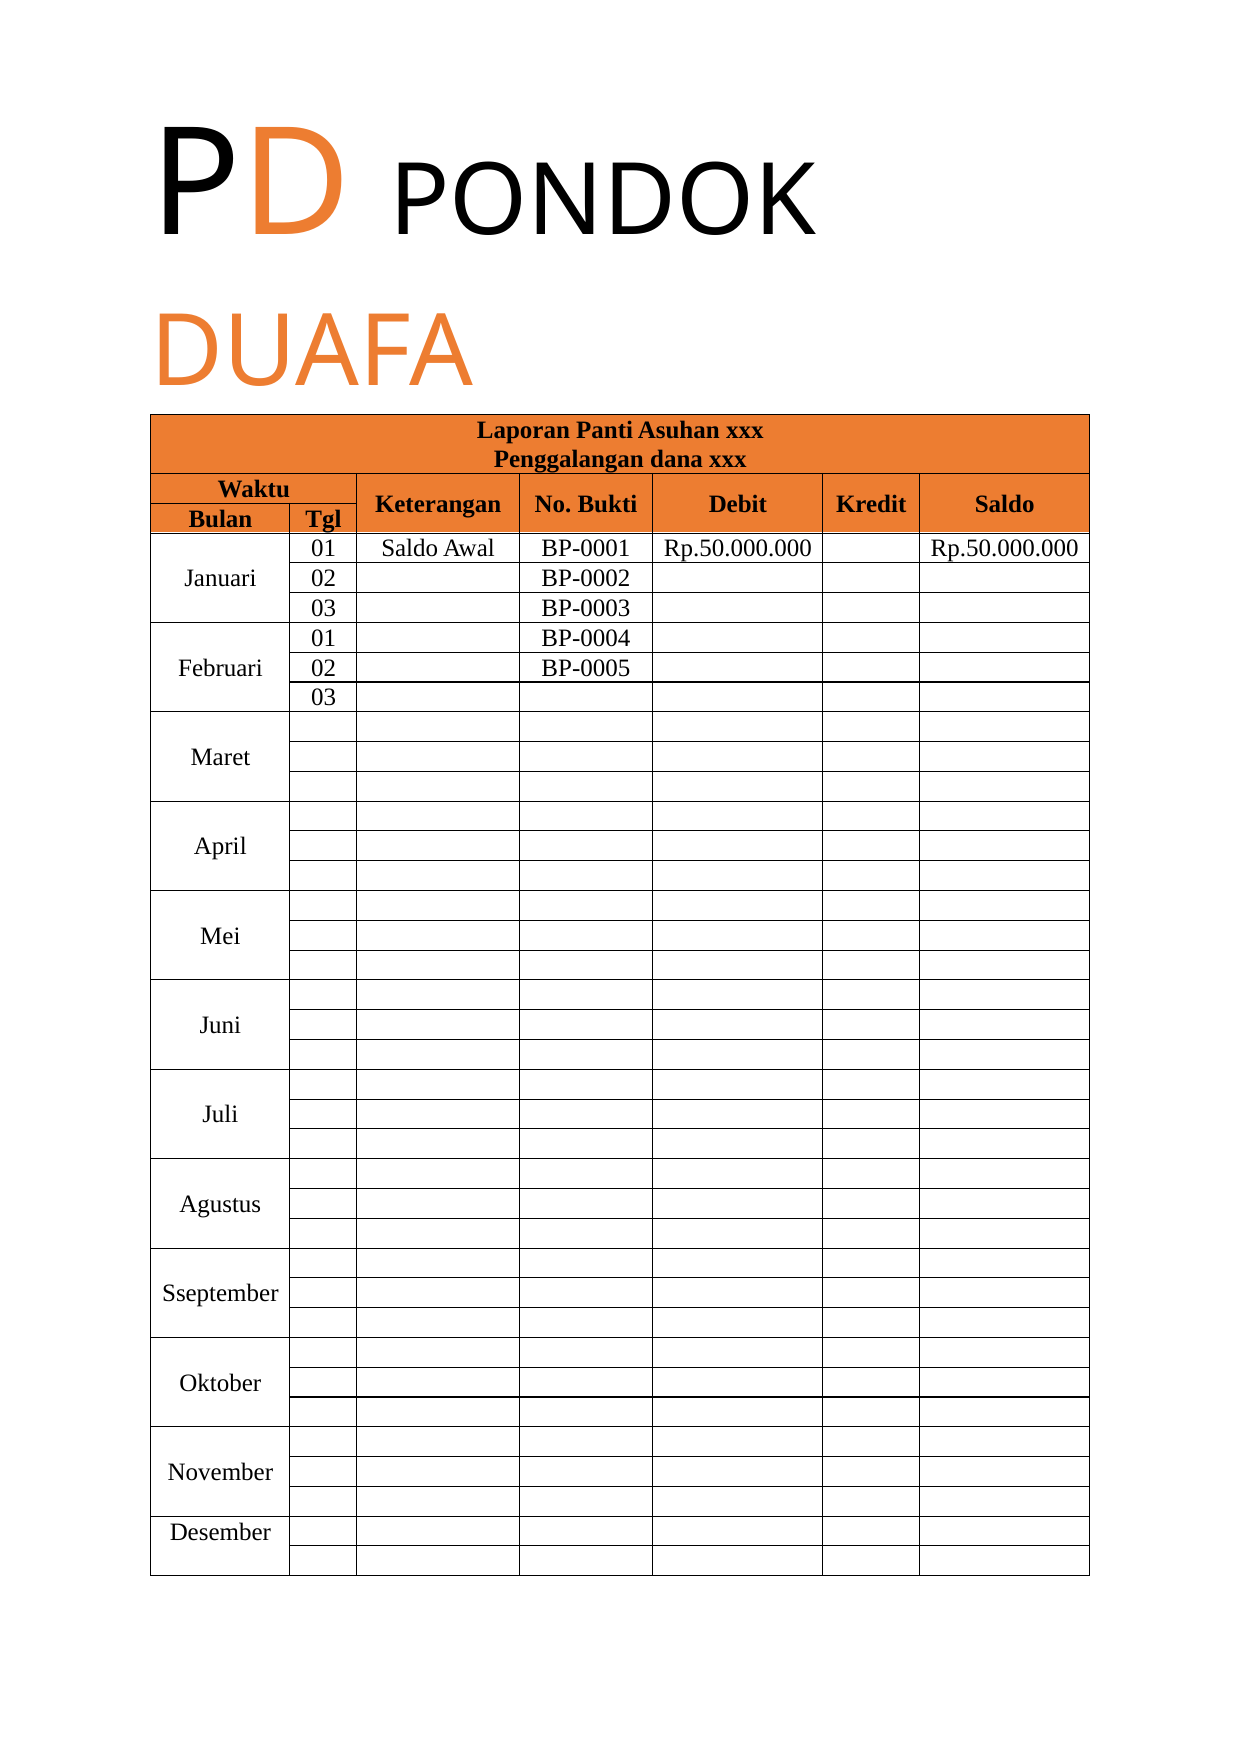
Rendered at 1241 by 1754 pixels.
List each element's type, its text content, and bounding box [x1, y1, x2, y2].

table_cell [653, 1546, 822, 1575]
table_cell [290, 951, 356, 979]
table_cell [920, 802, 1089, 830]
table_cell [290, 772, 356, 801]
table_cell [290, 1338, 356, 1367]
table_cell [653, 742, 822, 771]
table_cell [920, 1219, 1089, 1247]
table_cell [357, 593, 519, 622]
table_cell BP-0003 [520, 593, 652, 622]
table_cell Januari [151, 534, 289, 622]
table_cell [653, 653, 822, 681]
table_cell Tgl [290, 504, 356, 532]
table_cell [920, 980, 1089, 1009]
table_cell [920, 1040, 1089, 1069]
table_cell Debit [653, 474, 822, 532]
table_cell [520, 1278, 652, 1307]
table_cell [823, 1308, 919, 1337]
table_cell [920, 563, 1089, 592]
table_cell Saldo [920, 474, 1089, 532]
table_cell [520, 712, 652, 741]
table_cell [520, 1546, 652, 1575]
table_cell [290, 1427, 356, 1456]
table_cell [520, 802, 652, 830]
table_cell Mei [151, 891, 289, 979]
table_cell Saldo Awal [357, 534, 519, 562]
table_cell BP-0001 [520, 534, 652, 562]
table_cell [823, 1219, 919, 1247]
table_cell [290, 1278, 356, 1307]
table_cell [920, 653, 1089, 681]
table_cell [357, 1129, 519, 1158]
table_cell [290, 1100, 356, 1128]
table_cell [520, 1308, 652, 1337]
table_cell [653, 802, 822, 830]
table_cell [290, 861, 356, 890]
table_cell [920, 861, 1089, 890]
table_cell Bulan [151, 504, 289, 532]
table_cell [823, 1010, 919, 1039]
table_cell [823, 802, 919, 830]
table_cell [653, 712, 822, 741]
table_cell [357, 742, 519, 771]
table_cell [357, 1040, 519, 1069]
table_cell [653, 1189, 822, 1218]
table_cell [290, 1010, 356, 1039]
table_cell [357, 1487, 519, 1516]
table_cell Keterangan [357, 474, 519, 532]
table_cell [653, 1427, 822, 1456]
table_cell [357, 980, 519, 1009]
table_cell Waktu [151, 474, 356, 503]
table_cell 02 [290, 653, 356, 681]
table_cell [823, 653, 919, 681]
table_cell [290, 1368, 356, 1396]
table_cell November [151, 1427, 289, 1516]
table_cell [823, 1427, 919, 1456]
table_cell [290, 1398, 356, 1426]
table_cell [823, 563, 919, 592]
table_cell [357, 1427, 519, 1456]
table_cell [290, 1070, 356, 1098]
table_cell [823, 1159, 919, 1188]
table_cell Sseptember [151, 1249, 289, 1337]
table_cell [290, 1546, 356, 1575]
table_cell [653, 1219, 822, 1247]
table_cell [823, 593, 919, 622]
table_cell [520, 1398, 652, 1426]
table_cell [290, 1457, 356, 1486]
table_cell [920, 1398, 1089, 1426]
table_cell [920, 683, 1089, 711]
table_cell [920, 742, 1089, 771]
table_cell [357, 1517, 519, 1545]
table_cell [357, 861, 519, 890]
table_cell [520, 1368, 652, 1396]
table_cell [823, 1398, 919, 1426]
table_cell [653, 1338, 822, 1367]
table_cell [823, 742, 919, 771]
table_cell 01 [290, 534, 356, 562]
table_cell 02 [290, 563, 356, 592]
table_cell [920, 1249, 1089, 1277]
table_cell [920, 1189, 1089, 1218]
table_cell [823, 1278, 919, 1307]
table_cell [653, 593, 822, 622]
table_cell [357, 831, 519, 860]
table_cell [920, 1338, 1089, 1367]
table_cell [920, 831, 1089, 860]
table_cell [823, 891, 919, 920]
table_cell [823, 1487, 919, 1516]
table_cell [290, 980, 356, 1009]
table_cell [653, 891, 822, 920]
table_cell [357, 1308, 519, 1337]
table_cell [920, 1159, 1089, 1188]
table_cell [290, 1249, 356, 1277]
table_cell [653, 1308, 822, 1337]
table_cell [920, 1546, 1089, 1575]
table_cell [357, 1159, 519, 1188]
table_cell [653, 1398, 822, 1426]
table_cell [520, 1070, 652, 1098]
table_cell [823, 534, 919, 562]
table_cell [290, 891, 356, 920]
table_cell [357, 1546, 519, 1575]
table_cell [290, 712, 356, 741]
table_cell [653, 1159, 822, 1188]
table_cell [357, 1070, 519, 1098]
table_cell Juli [151, 1070, 289, 1158]
table_cell [920, 1070, 1089, 1098]
table_cell [357, 623, 519, 652]
table_cell [520, 1487, 652, 1516]
table_cell [653, 772, 822, 801]
table_cell Februari [151, 623, 289, 711]
table_cell [920, 1487, 1089, 1516]
table_cell [290, 1189, 356, 1218]
table_cell [357, 891, 519, 920]
table_cell [653, 1010, 822, 1039]
table_cell [653, 1457, 822, 1486]
table_cell Rp.50.000.000 [920, 534, 1089, 562]
table_cell [920, 951, 1089, 979]
table_cell [357, 563, 519, 592]
table_cell [520, 921, 652, 949]
table_cell [823, 1189, 919, 1218]
table_cell [357, 1100, 519, 1128]
table_cell [823, 1129, 919, 1158]
table_cell 01 [290, 623, 356, 652]
table_cell [357, 951, 519, 979]
table_cell [823, 712, 919, 741]
table_header Laporan Panti Asuhan xxx Penggalangan dana xxx [151, 415, 1089, 473]
table_cell [357, 1010, 519, 1039]
table_cell [653, 831, 822, 860]
table_cell [653, 1249, 822, 1277]
table_cell [357, 1249, 519, 1277]
table_cell BP-0002 [520, 563, 652, 592]
table_cell [823, 1249, 919, 1277]
table_cell [823, 1457, 919, 1486]
table_cell [653, 1040, 822, 1069]
table_cell [290, 1159, 356, 1188]
table_cell [653, 563, 822, 592]
table_cell [823, 951, 919, 979]
table_cell [520, 1129, 652, 1158]
table_cell [520, 1189, 652, 1218]
table_cell [823, 921, 919, 949]
table_cell [357, 772, 519, 801]
table_cell [520, 1040, 652, 1069]
table_cell [520, 1457, 652, 1486]
table_cell [653, 1368, 822, 1396]
table_cell [920, 593, 1089, 622]
table_cell [520, 1219, 652, 1247]
table_cell [357, 921, 519, 949]
table_cell Oktober [151, 1338, 289, 1426]
table_cell [357, 802, 519, 830]
table_cell [920, 1010, 1089, 1039]
table_cell [290, 1487, 356, 1516]
table_cell [920, 1517, 1089, 1545]
table_cell [653, 1129, 822, 1158]
table_cell [823, 980, 919, 1009]
table_cell [520, 861, 652, 890]
table_cell [653, 683, 822, 711]
table_cell [357, 1368, 519, 1396]
table_cell [653, 623, 822, 652]
table_cell [823, 1546, 919, 1575]
table_cell [520, 1100, 652, 1128]
table_cell [920, 921, 1089, 949]
table_cell 03 [290, 683, 356, 711]
table_cell [823, 1517, 919, 1545]
table_cell BP-0005 [520, 653, 652, 681]
table_cell [520, 831, 652, 860]
table_cell [920, 1100, 1089, 1128]
table_cell [823, 1070, 919, 1098]
table_cell [357, 683, 519, 711]
table_cell [520, 951, 652, 979]
table_cell [290, 802, 356, 830]
table_cell [290, 742, 356, 771]
table_cell [357, 1398, 519, 1426]
table_cell Agustus [151, 1159, 289, 1247]
table_cell [823, 1338, 919, 1367]
table_cell [653, 1487, 822, 1516]
table_cell [920, 623, 1089, 652]
table_cell [290, 1219, 356, 1247]
table_cell [920, 1308, 1089, 1337]
table_cell [290, 1129, 356, 1158]
table_cell Desember [151, 1517, 289, 1575]
table_cell [823, 831, 919, 860]
table_cell [357, 653, 519, 681]
table_cell [520, 891, 652, 920]
table_cell [920, 712, 1089, 741]
table_cell Kredit [823, 474, 919, 532]
table_cell [823, 861, 919, 890]
table_cell Maret [151, 712, 289, 801]
table_cell [357, 1338, 519, 1367]
table_cell Rp.50.000.000 [653, 534, 822, 562]
table_cell [920, 891, 1089, 920]
table_cell [357, 712, 519, 741]
table_cell [920, 1129, 1089, 1158]
table_cell [823, 772, 919, 801]
table_cell [653, 1278, 822, 1307]
table_cell [920, 1457, 1089, 1486]
table_cell [520, 742, 652, 771]
table_cell 03 [290, 593, 356, 622]
table_cell [520, 1338, 652, 1367]
table_cell [920, 772, 1089, 801]
table_cell [653, 1517, 822, 1545]
table_cell [823, 1368, 919, 1396]
table_cell [920, 1368, 1089, 1396]
table_cell [520, 1159, 652, 1188]
table_cell BP-0004 [520, 623, 652, 652]
table_cell [357, 1457, 519, 1486]
table_cell [520, 683, 652, 711]
table_cell [357, 1189, 519, 1218]
table_cell [823, 1040, 919, 1069]
table_cell [520, 1517, 652, 1545]
table_cell [290, 1517, 356, 1545]
table_cell [823, 623, 919, 652]
table_cell [653, 1100, 822, 1128]
table_cell Juni [151, 980, 289, 1069]
table_cell [653, 951, 822, 979]
table_cell [357, 1219, 519, 1247]
table_cell [520, 1249, 652, 1277]
table_cell [520, 980, 652, 1009]
table_cell [653, 921, 822, 949]
table_cell [823, 1100, 919, 1128]
table_cell [920, 1278, 1089, 1307]
table_cell [357, 1278, 519, 1307]
table_cell [823, 683, 919, 711]
table_cell [920, 1427, 1089, 1456]
table_cell [290, 831, 356, 860]
table_cell [653, 980, 822, 1009]
table_cell [520, 1427, 652, 1456]
table_cell [290, 1308, 356, 1337]
table_cell [653, 861, 822, 890]
table_cell April [151, 802, 289, 890]
table_cell [520, 772, 652, 801]
table_cell [653, 1070, 822, 1098]
table_cell No. Bukti [520, 474, 652, 532]
table_cell [290, 921, 356, 949]
table_cell [520, 1010, 652, 1039]
table_cell [290, 1040, 356, 1069]
